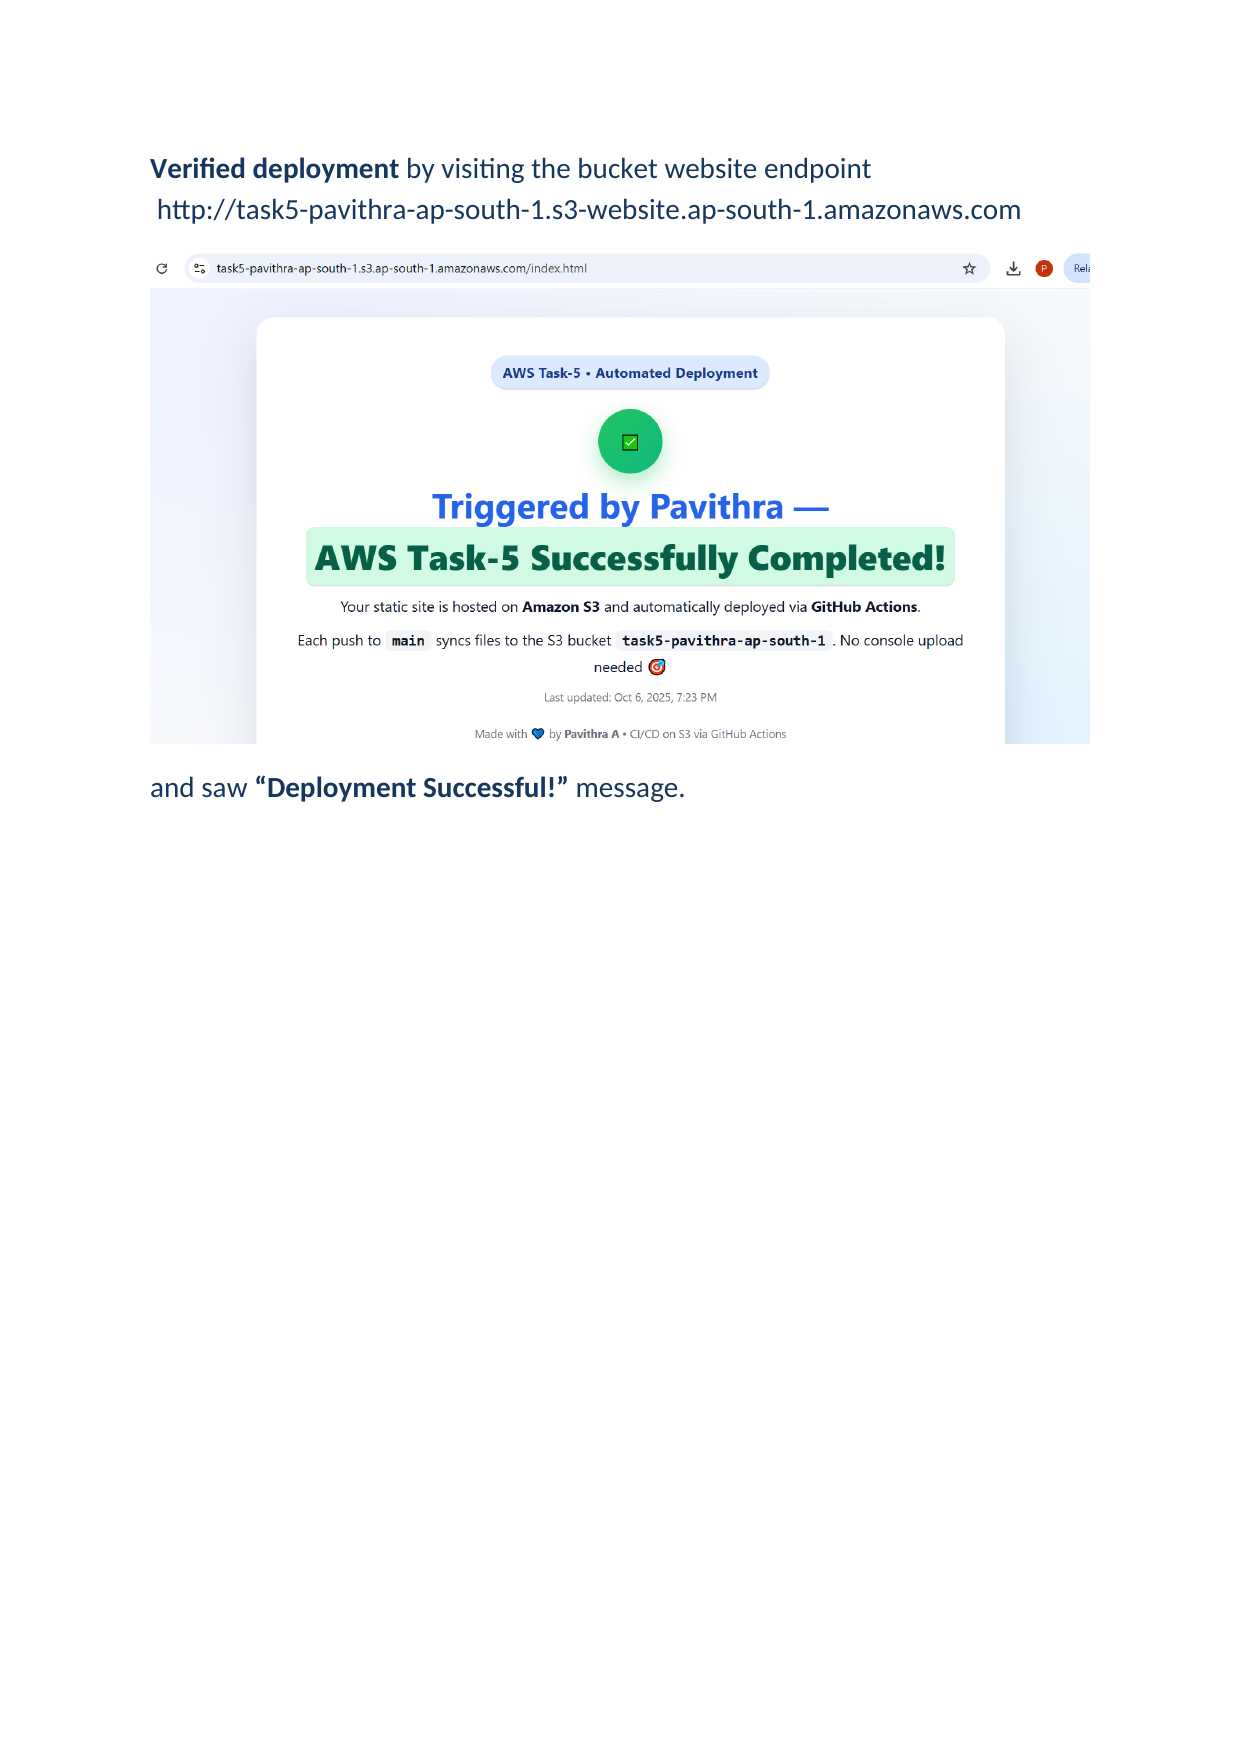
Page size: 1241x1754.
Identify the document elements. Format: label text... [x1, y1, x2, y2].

picture [150, 252, 1091, 744]
text and saw “Deployment Successful!” message. [150, 769, 1090, 804]
text Verified deployment by visiting the bucket website endpoint http://task5-pavithra-ap-south-1.s3-website.ap-south-1.amazonaws.com [150, 150, 1090, 227]
